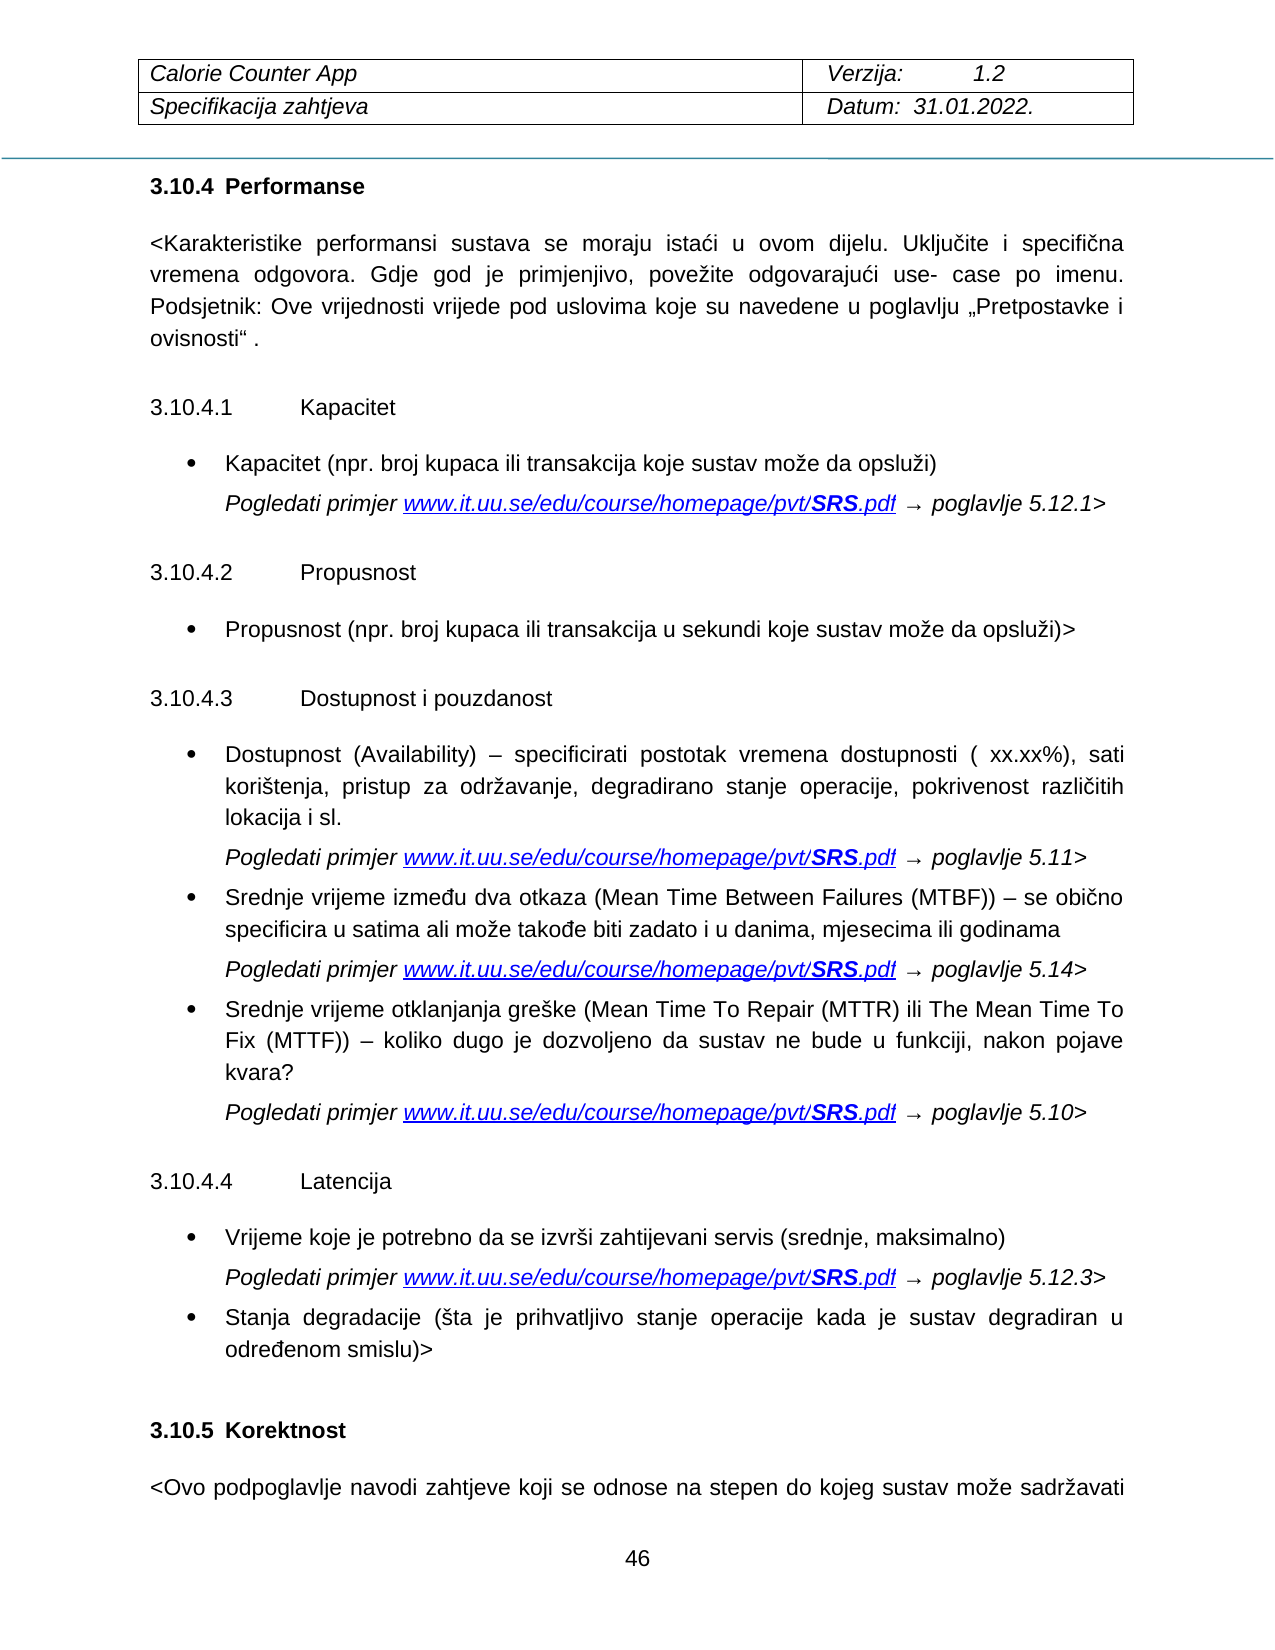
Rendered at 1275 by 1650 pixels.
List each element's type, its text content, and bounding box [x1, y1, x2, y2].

subtitle Propusnost [150, 559, 1125, 585]
text Pogledati primjer www.it.uu.se/edu/course/homepage/pvt/SRS.pdf → poglavlje 5.11> [225, 844, 403, 871]
text <Karakteristike performansi sustava se moraju istaći u ovom dijelu. Uključite i specifična vremena odgovora. Gdje god je primjenjivo, povežite odgovarajući use- case po imenu. Podsjetnik: Ove vrijednosti vrijede pod uslovima koje su navedene u poglavlju „Pretpostavke i ovisnosti“ . [150, 230, 1125, 351]
list Vrijeme koje je potrebno da se izvrši zahtijevani servis (srednje, maksimalno) [187, 1224, 1125, 1251]
list Srednje vrijeme između dva otkaza (Mean Time Between Failures (MTBF)) – se obično specificira u satima ali može takođe biti zadato i u danima, mjesecima ili godinama [187, 884, 1125, 942]
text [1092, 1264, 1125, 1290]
list Propusnost (npr. broj kupaca ili transakcija u sekundi koje sustav može da opsluži)> [187, 616, 1125, 642]
subtitle Dostupnost i pouzdanost [150, 685, 1125, 711]
subtitle Latencija [150, 1168, 1125, 1194]
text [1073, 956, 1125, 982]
list Dostupnost (Availability) – specificirati postotak vremena dostupnosti ( xx.xx%), sati korištenja, pristup za održavanje, degradirano stanje operacije, pokrivenost različitih lokacija i sl. [187, 741, 1125, 831]
list Stanja degradacije (šta je prihvatljivo stanje operacije kada je sustav degradiran u određenom smislu)> [187, 1304, 1125, 1362]
text Pogledati primjer www.it.uu.se/edu/course/homepage/pvt/SRS.pdf → poglavlje 5.10> [225, 1098, 1125, 1125]
text <Ovo podpoglavlje navodi zahtjeve koji se odnose na stepen do kojeg sustav može sadržavati nedostatke, a dalje biti prihvatljiv za kupca.> [150, 1474, 1125, 1500]
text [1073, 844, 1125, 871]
subtitle Performanse [150, 173, 1125, 199]
list Srednje vrijeme otklanjanja greške (Mean Time To Repair (MTTR) ili The Mean Time To Fix (MTTF)) – koliko dugo je dozvoljeno da sustav ne bude u funkciji, nakon pojave kvara? [187, 996, 1125, 1085]
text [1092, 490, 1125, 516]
subtitle Korektnost [150, 1417, 1125, 1443]
list Kapacitet (npr. broj kupaca ili transakcija koje sustav može da opsluži) [187, 450, 1125, 476]
subtitle Kapacitet [150, 393, 1125, 420]
